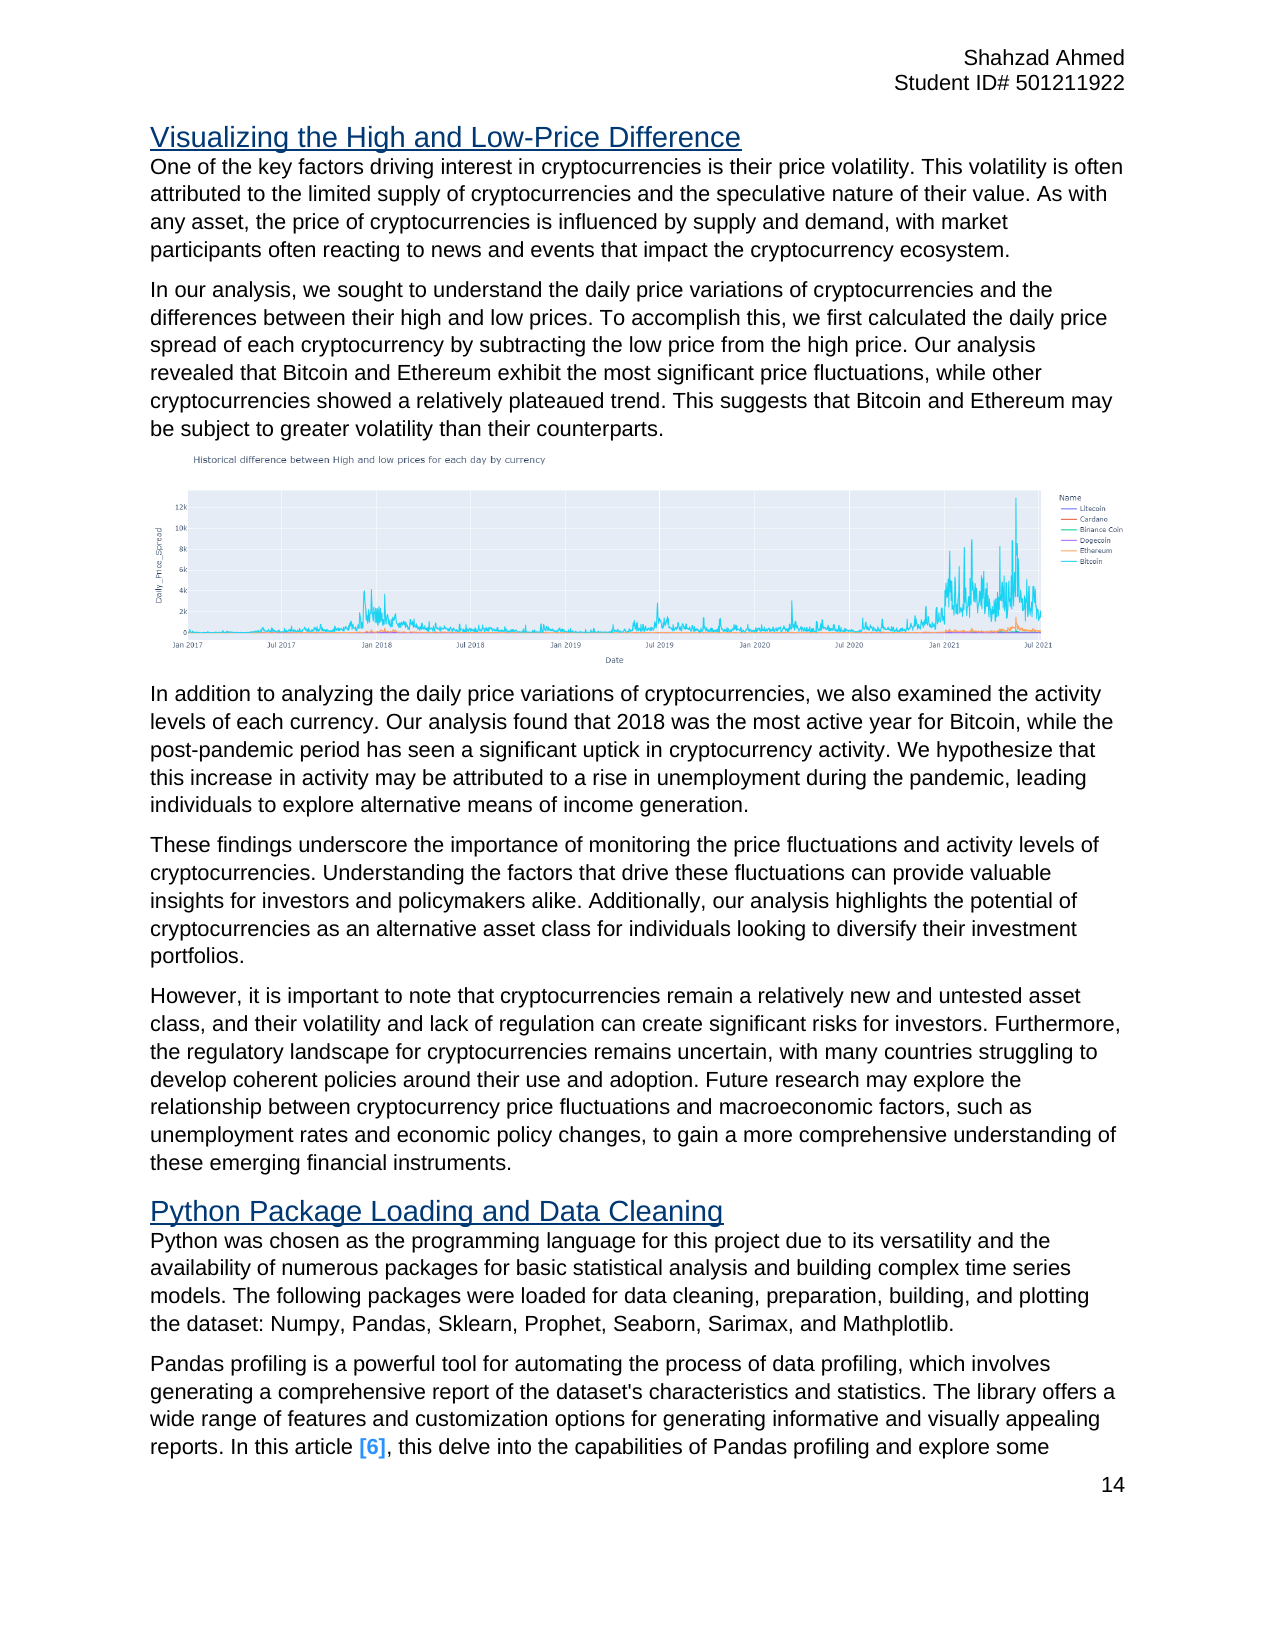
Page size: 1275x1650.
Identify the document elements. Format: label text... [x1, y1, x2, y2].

text However, it is important to note that cryptocurrencies remain a relatively new and untested asset class, and their volatility and lack of regulation can create significant risks for investors. Furthermore, the regulatory landscape for cryptocurrencies remains uncertain, with many countries struggling to develop coherent policies around their use and adoption. Future research may explore the relationship between cryptocurrency price fluctuations and macroeconomic factors, such as unemployment rates and economic policy changes, to gain a more comprehensive understanding of these emerging financial instruments. [150, 983, 1125, 1175]
subtitle Python Package Loading and Data Cleaning [150, 1194, 1125, 1228]
text These findings underscore the importance of monitoring the price fluctuations and activity levels of cryptocurrencies. Understanding the factors that drive these fluctuations can provide valuable insights for investors and policymakers alike. Additionally, our analysis highlights the potential of cryptocurrencies as an alternative asset class for individuals looking to diversify their investment portfolios. [150, 832, 1125, 968]
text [150, 1351, 1125, 1459]
subtitle Visualizing the High and Low-Price Difference [150, 120, 1125, 153]
text In our analysis, we sought to understand the daily price variations of cryptocurrencies and the differences between their high and low prices. To accomplish this, we first calculated the daily price spread of each cryptocurrency by subtracting the low price from the high price. Our analysis revealed that Bitcoin and Ethereum exhibit the most significant price fluctuations, while other cryptocurrencies showed a relatively plateaued trend. This suggests that Bitcoin and Ethereum may be subject to greater volatility than their counterparts. [150, 277, 1125, 441]
text In addition to analyzing the daily price variations of cryptocurrencies, we also examined the activity levels of each currency. Our analysis found that 2018 was the most active year for Bitcoin, while the post-pandemic period has seen a significant uptick in cryptocurrency activity. We hypothesize that this increase in activity may be attributed to a rise in unemployment during the pandemic, leading individuals to explore alternative means of income generation. [150, 681, 1125, 817]
text Python was chosen as the programming language for this project due to its versatility and the availability of numerous packages for basic statistical analysis and building complex time series models. The following packages were loaded for data cleaning, preparation, building, and plotting the dataset: Numpy, Pandas, Sklearn, Prophet, Seaborn, Sarimax, and Mathplotlib. [150, 1228, 1125, 1336]
picture [150, 455, 1125, 667]
text One of the key factors driving interest in cryptocurrencies is their price volatility. This volatility is often attributed to the limited supply of cryptocurrencies and the speculative nature of their value. As with any asset, the price of cryptocurrencies is influenced by supply and demand, with market participants often reacting to news and events that impact the cryptocurrency ecosystem. [150, 153, 1125, 262]
